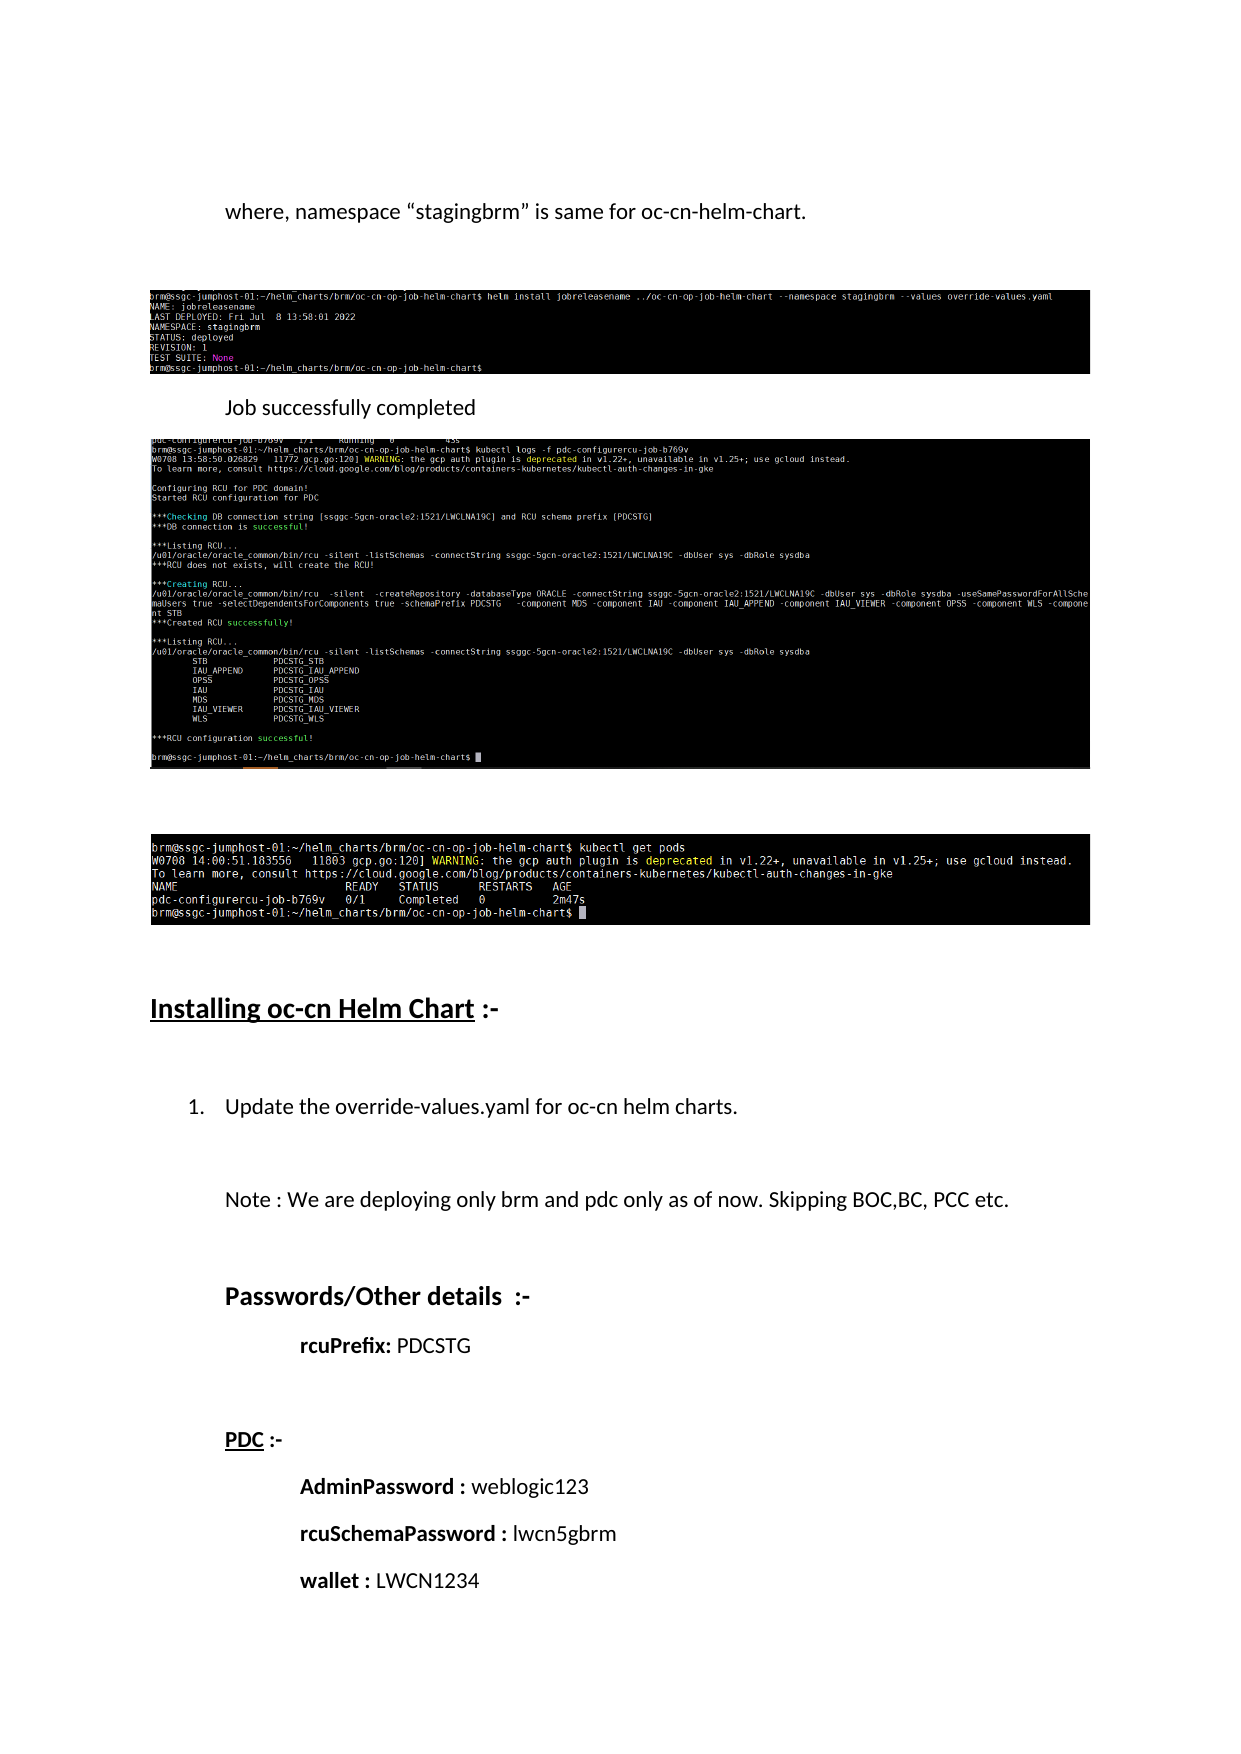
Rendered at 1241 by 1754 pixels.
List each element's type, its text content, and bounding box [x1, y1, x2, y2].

text Passwords/Other details :- [150, 1279, 1090, 1312]
text rcuSchemaPassword : lwcn5gbrm [225, 1519, 1090, 1547]
picture [150, 439, 1091, 769]
text Installing oc-cn Helm Chart :- [150, 990, 1090, 1026]
text Note : We are deploying only brm and pdc only as of now. Skipping BOC,BC, PCC etc. [225, 1186, 1090, 1214]
list Update the override-values.yaml for oc-cn helm charts. [187, 1092, 1090, 1120]
text rcuPrefix: PDCSTG [225, 1332, 1090, 1360]
text wallet : LWCN1234 [225, 1566, 1090, 1594]
text where, namespace “stagingbrm” is same for oc-cn-helm-chart. [150, 197, 1090, 225]
text PDC :- [150, 1425, 1090, 1453]
text Job successfully completed [150, 393, 1090, 421]
picture [150, 290, 1091, 374]
text AdminPassword : weblogic123 [225, 1472, 1090, 1500]
picture [150, 834, 1091, 925]
